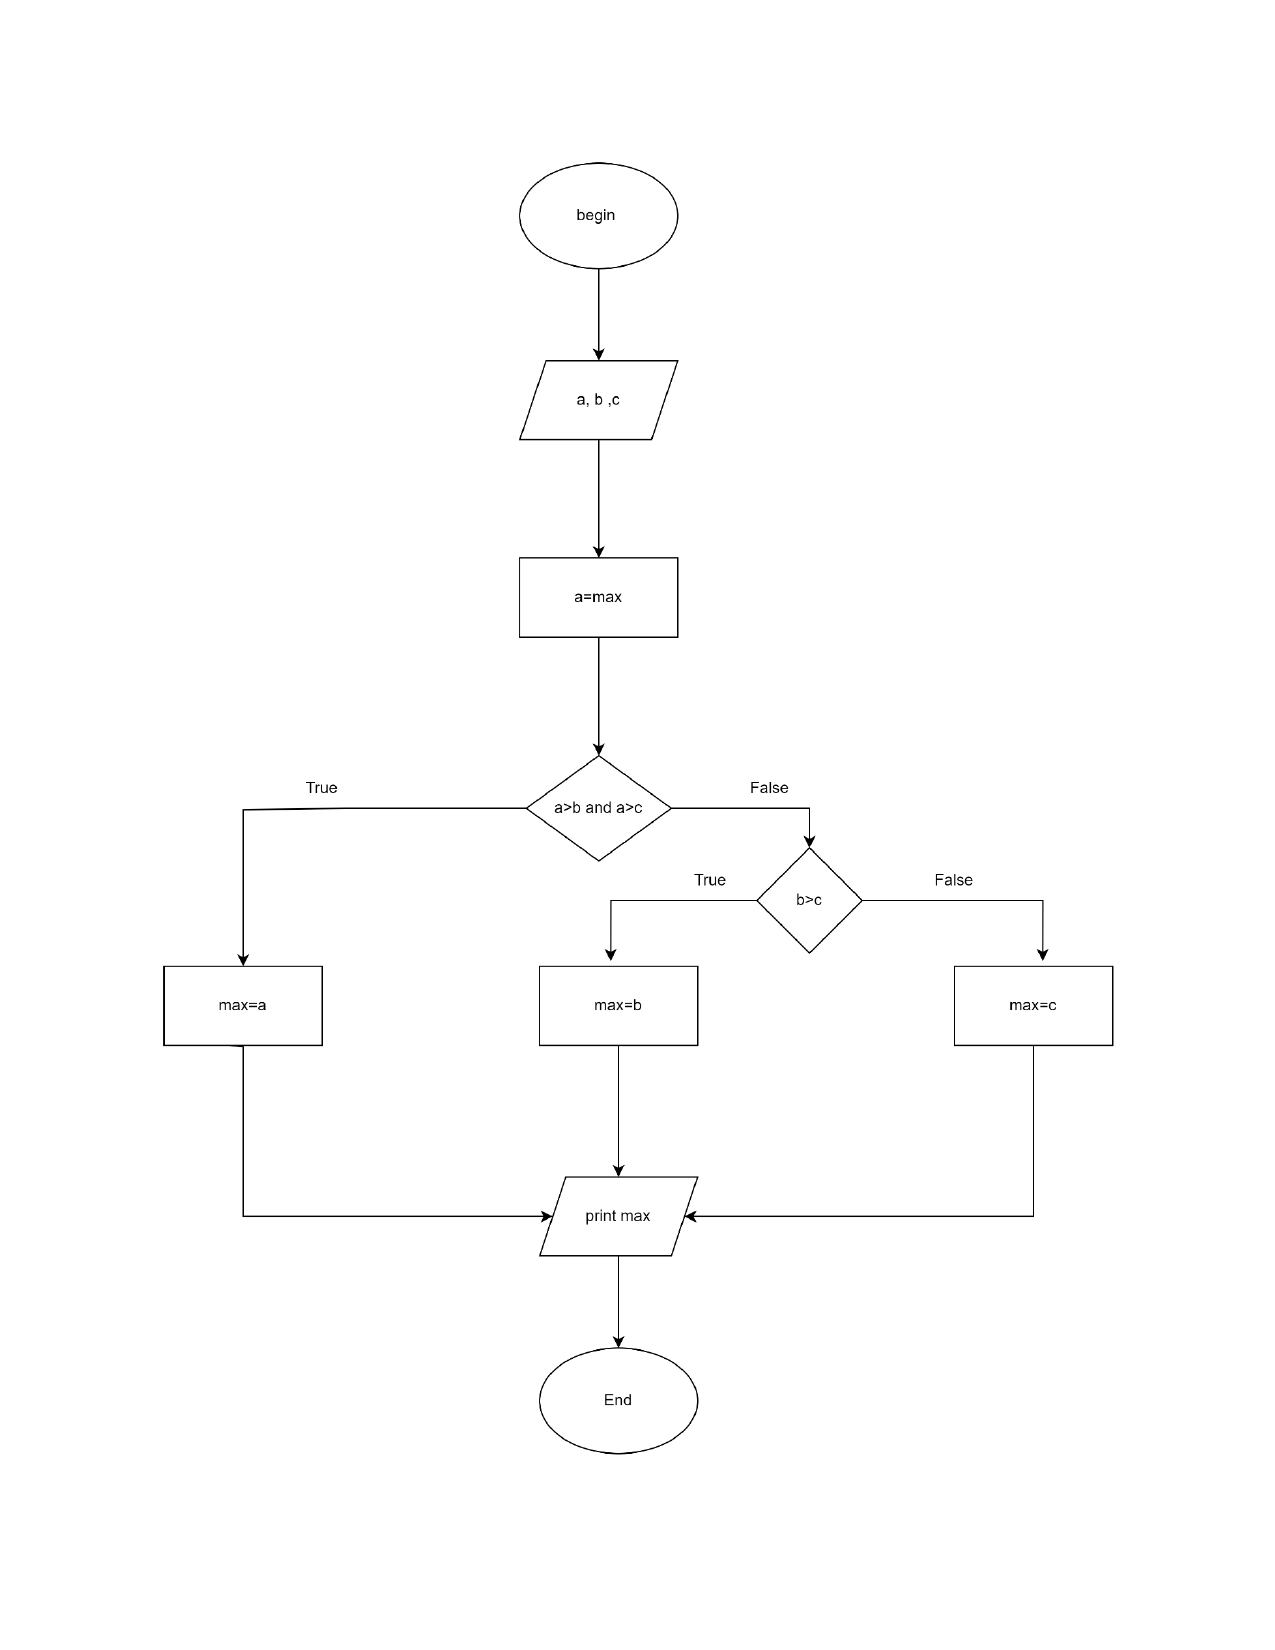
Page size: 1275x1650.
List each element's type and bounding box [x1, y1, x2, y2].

picture [150, 150, 1125, 1467]
